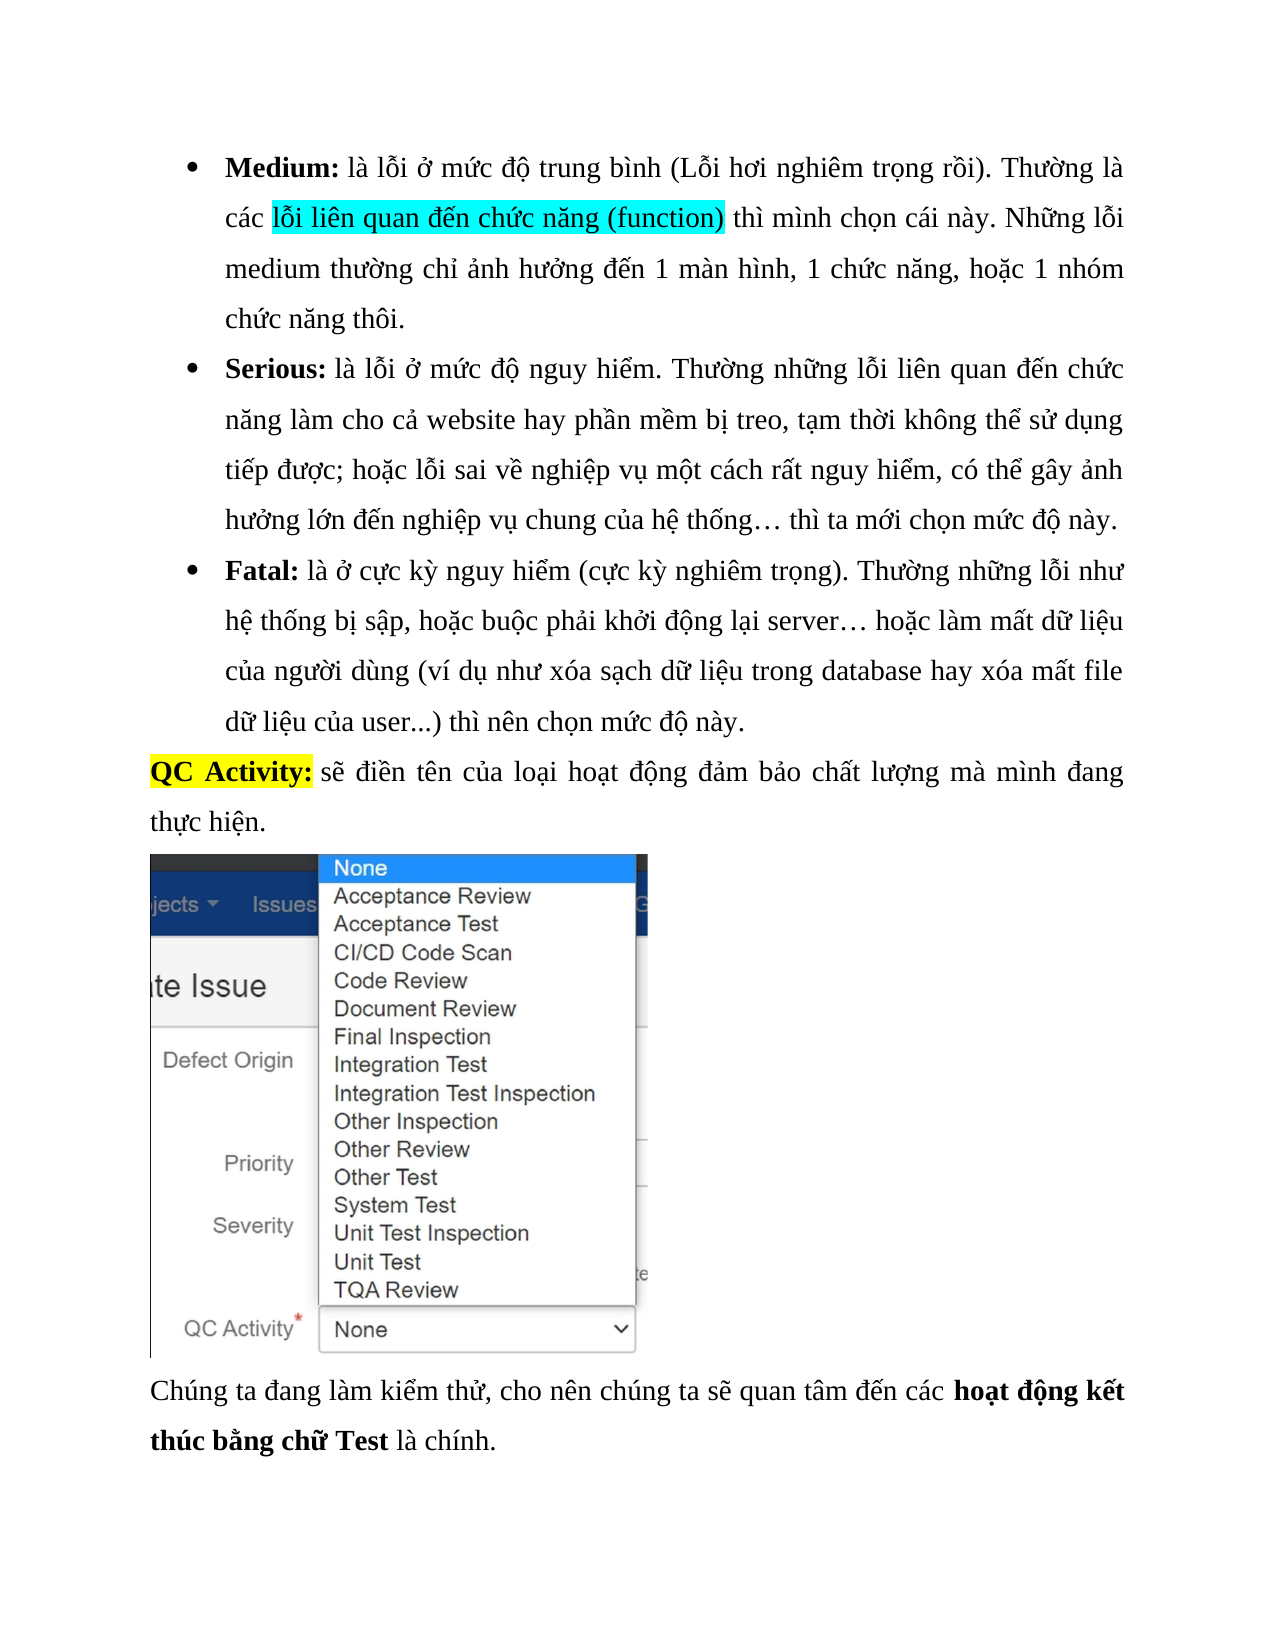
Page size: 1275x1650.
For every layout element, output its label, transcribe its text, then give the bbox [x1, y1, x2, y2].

list Medium: là lỗi ở mức độ trung bình (Lỗi hơi nghiêm trọng rồi). Thường là các lỗi liên quan đến chức năng (function) thì mình chọn cái này. Những lỗi medium thường chỉ ảnh hưởng đến 1 màn hình, 1 chức năng, hoặc 1 nhóm chức năng thôi. [187, 150, 1125, 334]
list Fatal: là ở cực kỳ nguy hiểm (cực kỳ nghiêm trọng). Thường những lỗi như hệ thống bị sập, hoặc buộc phải khởi động lại server… hoặc làm mất dữ liệu của người dùng (ví dụ như xóa sạch dữ liệu trong database hay xóa mất file dữ liệu của user...) thì nên chọn mức độ này. [187, 553, 1125, 737]
picture [150, 854, 648, 1358]
text QC Activity: sẽ điền tên của loại hoạt động đảm bảo chất lượng mà mình đang thực hiện. [150, 754, 1125, 838]
list Serious: là lỗi ở mức độ nguy hiểm. Thường những lỗi liên quan đến chức năng làm cho cả website hay phần mềm bị treo, tạm thời không thể sử dụng tiếp được; hoặc lỗi sai về nghiệp vụ một cách rất nguy hiểm, có thể gây ảnh hưởng lớn đến nghiệp vụ chung của hệ thống… thì ta mới chọn mức độ này. [187, 351, 1125, 536]
text Chúng ta đang làm kiểm thử, cho nên chúng ta sẽ quan tâm đến các hoạt động kết thúc bằng chữ Test là chính. [150, 1373, 1125, 1457]
